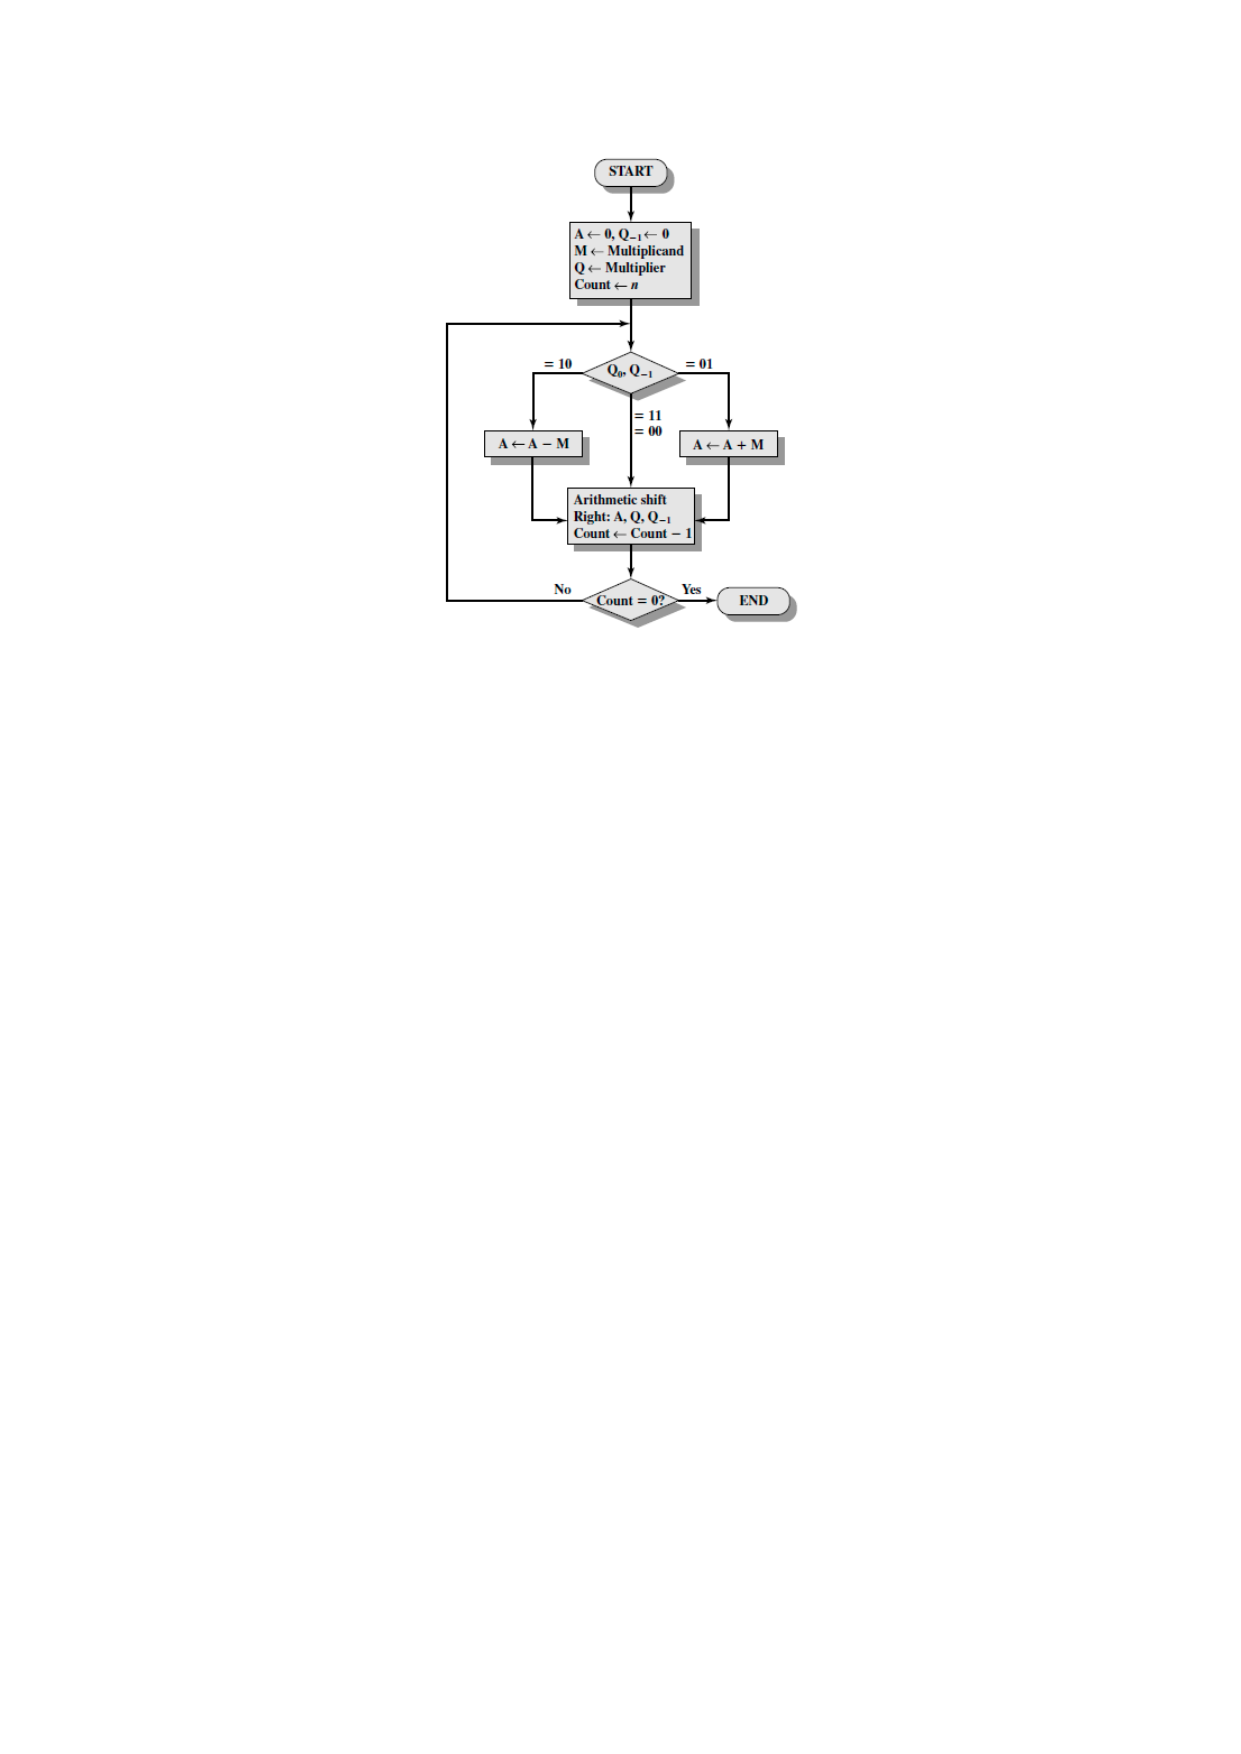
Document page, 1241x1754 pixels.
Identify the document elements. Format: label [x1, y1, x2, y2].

picture [437, 150, 803, 630]
